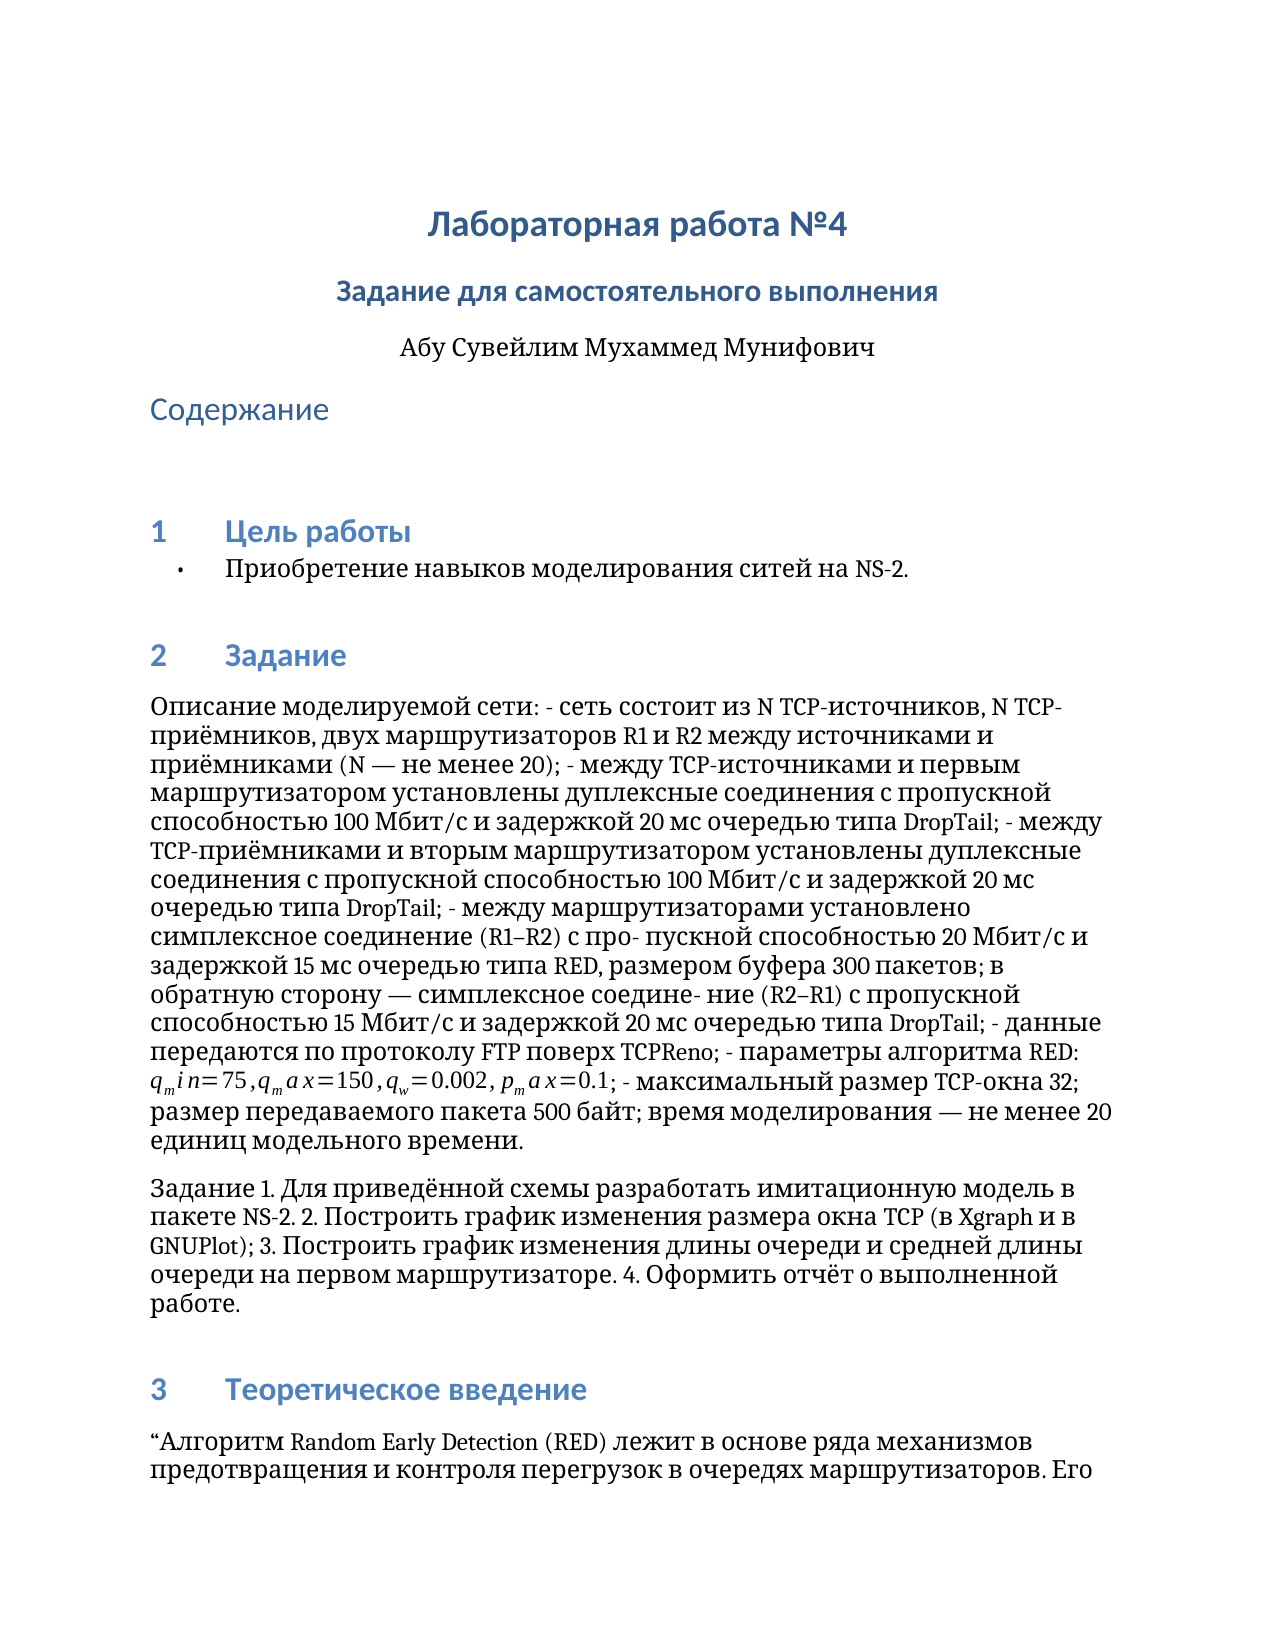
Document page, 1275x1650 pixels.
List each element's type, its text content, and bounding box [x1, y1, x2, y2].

subtitle 3 Теоретическое введение [150, 1368, 1125, 1409]
list Приобретение навыков моделирования ситей на NS-2. [175, 555, 1125, 584]
text Абу Сувейлим Мухаммед Мунифович [150, 334, 1125, 363]
text Описание моделируемой сети: - сеть состоит из N TCP-источников, N TCP-приёмников, двух маршрутизаторов R1 и R2 между источниками и приёмниками (N — не менее 20); - между TCP-источниками и первым маршрутизатором установлены дуплексные соединения с пропускной способностью 100 Мбит/с и задержкой 20 мс очередью типа DropTail; - между TCP-приёмниками и вторым маршрутизатором установлены дуплексные соединения с пропускной способностью 100 Мбит/с и задержкой 20 мс очередью типа DropTail; - между маршрутизаторами установлено симплексное соединение (R1–R2) с про- пускной способностью 20 Мбит/с и задержкой 15 мс очередью типа RED, размером буфера 300 пакетов; в обратную сторону — симплексное соедине- ние (R2–R1) с пропускной способностью 15 Мбит/с и задержкой 20 мс очередью типа DropTail; - данные передаются по протоколу FTP поверх TCPReno; - параметры алгоритма RED: ; - максимальный размер TCP-окна 32; размер передаваемого пакета 500 байт; время моделирования — не менее 20 единиц модельного времени. [150, 693, 1125, 1156]
subtitle 2 Задание [150, 634, 1125, 674]
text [150, 1428, 1125, 1485]
text Задание 1. Для приведённой схемы разработать имитационную модель в пакете NS-2. 2. Построить график изменения размера окна TCP (в Xgraph и в GNUPlot); 3. Построить график изменения длины очереди и средней длины очереди на первом маршрутизаторе. 4. Оформить отчёт о выполненной работе. [150, 1174, 1125, 1318]
subtitle Задание для самостоятельного выполнения [150, 271, 1125, 309]
subtitle 1 Цель работы [150, 510, 1125, 551]
title Лабораторная работа №4 [150, 200, 1125, 246]
